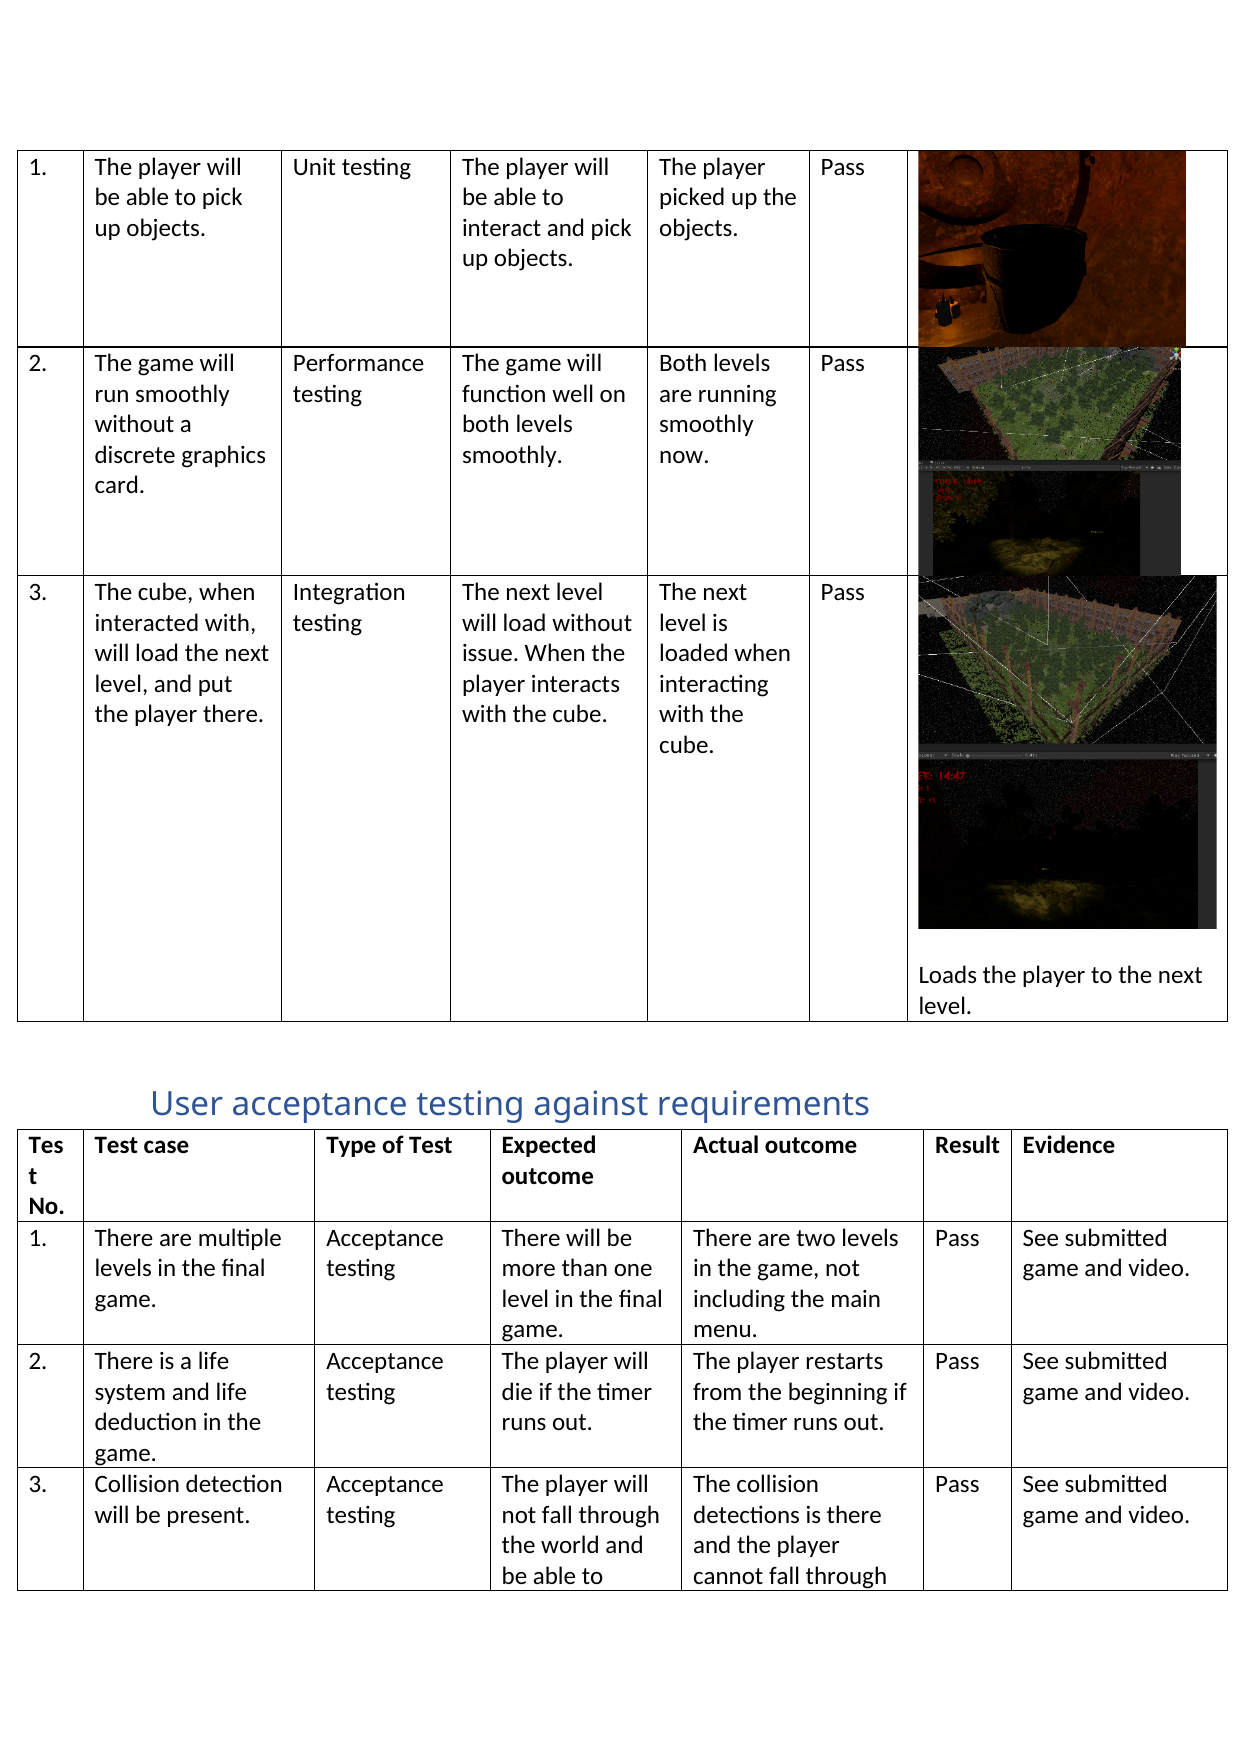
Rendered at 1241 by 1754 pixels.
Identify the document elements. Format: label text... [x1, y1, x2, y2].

table_cell 1. [18, 151, 83, 346]
table_cell The next level will load without issue. When the player interacts with the cube. [451, 576, 647, 1021]
table_header Expected outcome [491, 1130, 681, 1221]
table_cell Pass [924, 1222, 1011, 1344]
table_cell The cube, when interacted with, will load the next level, and put the player there. [84, 576, 281, 1021]
table_header Result [924, 1130, 1011, 1221]
table_cell [1186, 151, 1227, 346]
table_cell Pass [810, 348, 907, 575]
table_cell Acceptance testing [315, 1468, 490, 1590]
table_cell There is a life system and life deduction in the game. [84, 1345, 314, 1467]
table_cell Integration testing [282, 576, 450, 1021]
table_cell Pass [924, 1468, 1011, 1590]
table_header Type of Test [315, 1130, 490, 1221]
picture [918, 151, 1217, 929]
table_cell Unit testing [282, 151, 450, 346]
table_cell The game will run smoothly without a discrete graphics card. [84, 348, 281, 575]
table_cell 1. [18, 1222, 83, 1344]
table_cell Pass [810, 151, 907, 346]
table_cell Pass [924, 1345, 1011, 1467]
table_cell The player will die if the timer runs out. [491, 1345, 681, 1467]
table_cell The player picked up the objects. [648, 151, 809, 346]
table_cell Acceptance testing [315, 1222, 490, 1344]
table_cell 2. [18, 348, 83, 575]
table_header Test case [84, 1130, 314, 1221]
table_cell Pass [810, 576, 907, 1021]
table_cell There will be more than one level in the final game. [491, 1222, 681, 1344]
table_cell Acceptance testing [315, 1345, 490, 1467]
table_cell Both levels are running smoothly now. [648, 348, 809, 575]
table_cell 3. [18, 576, 83, 1021]
table_cell Collision detection will be present. [84, 1468, 314, 1590]
table_cell See submitted game and video. [1012, 1345, 1227, 1467]
table_header Evidence [1012, 1130, 1227, 1221]
table_header Test No. [18, 1130, 83, 1221]
table_cell 2. [18, 1345, 83, 1467]
table_cell There are multiple levels in the final game. [84, 1222, 314, 1344]
table_cell The player will be able to interact and pick up objects. [451, 151, 647, 346]
table_cell [908, 151, 918, 346]
table_cell The next level is loaded when interacting with the cube. [648, 576, 809, 1021]
table_cell See submitted game and video. [1012, 1468, 1227, 1590]
table_cell See submitted game and video. [1012, 1222, 1227, 1344]
table_cell The game will function well on both levels smoothly. [451, 348, 647, 575]
subtitle User acceptance testing against requirements [150, 1079, 1090, 1125]
table_cell [908, 348, 918, 575]
table_cell [1181, 348, 1227, 575]
table_cell Performance testing [282, 348, 450, 575]
table_cell Loads the player to the next level. [908, 576, 1227, 1021]
table_cell The player will be able to pick up objects. [84, 151, 281, 346]
table_header Actual outcome [682, 1130, 923, 1221]
table_cell The collision detections is there and the player cannot fall through the floor. [682, 1468, 923, 1590]
table_cell 3. [18, 1468, 83, 1590]
table_cell The player restarts from the beginning if the timer runs out. [682, 1345, 923, 1467]
table_cell There are two levels in the game, not including the main menu. [682, 1222, 923, 1344]
table_cell The player will not fall through the world and be able to collide. [491, 1468, 681, 1590]
